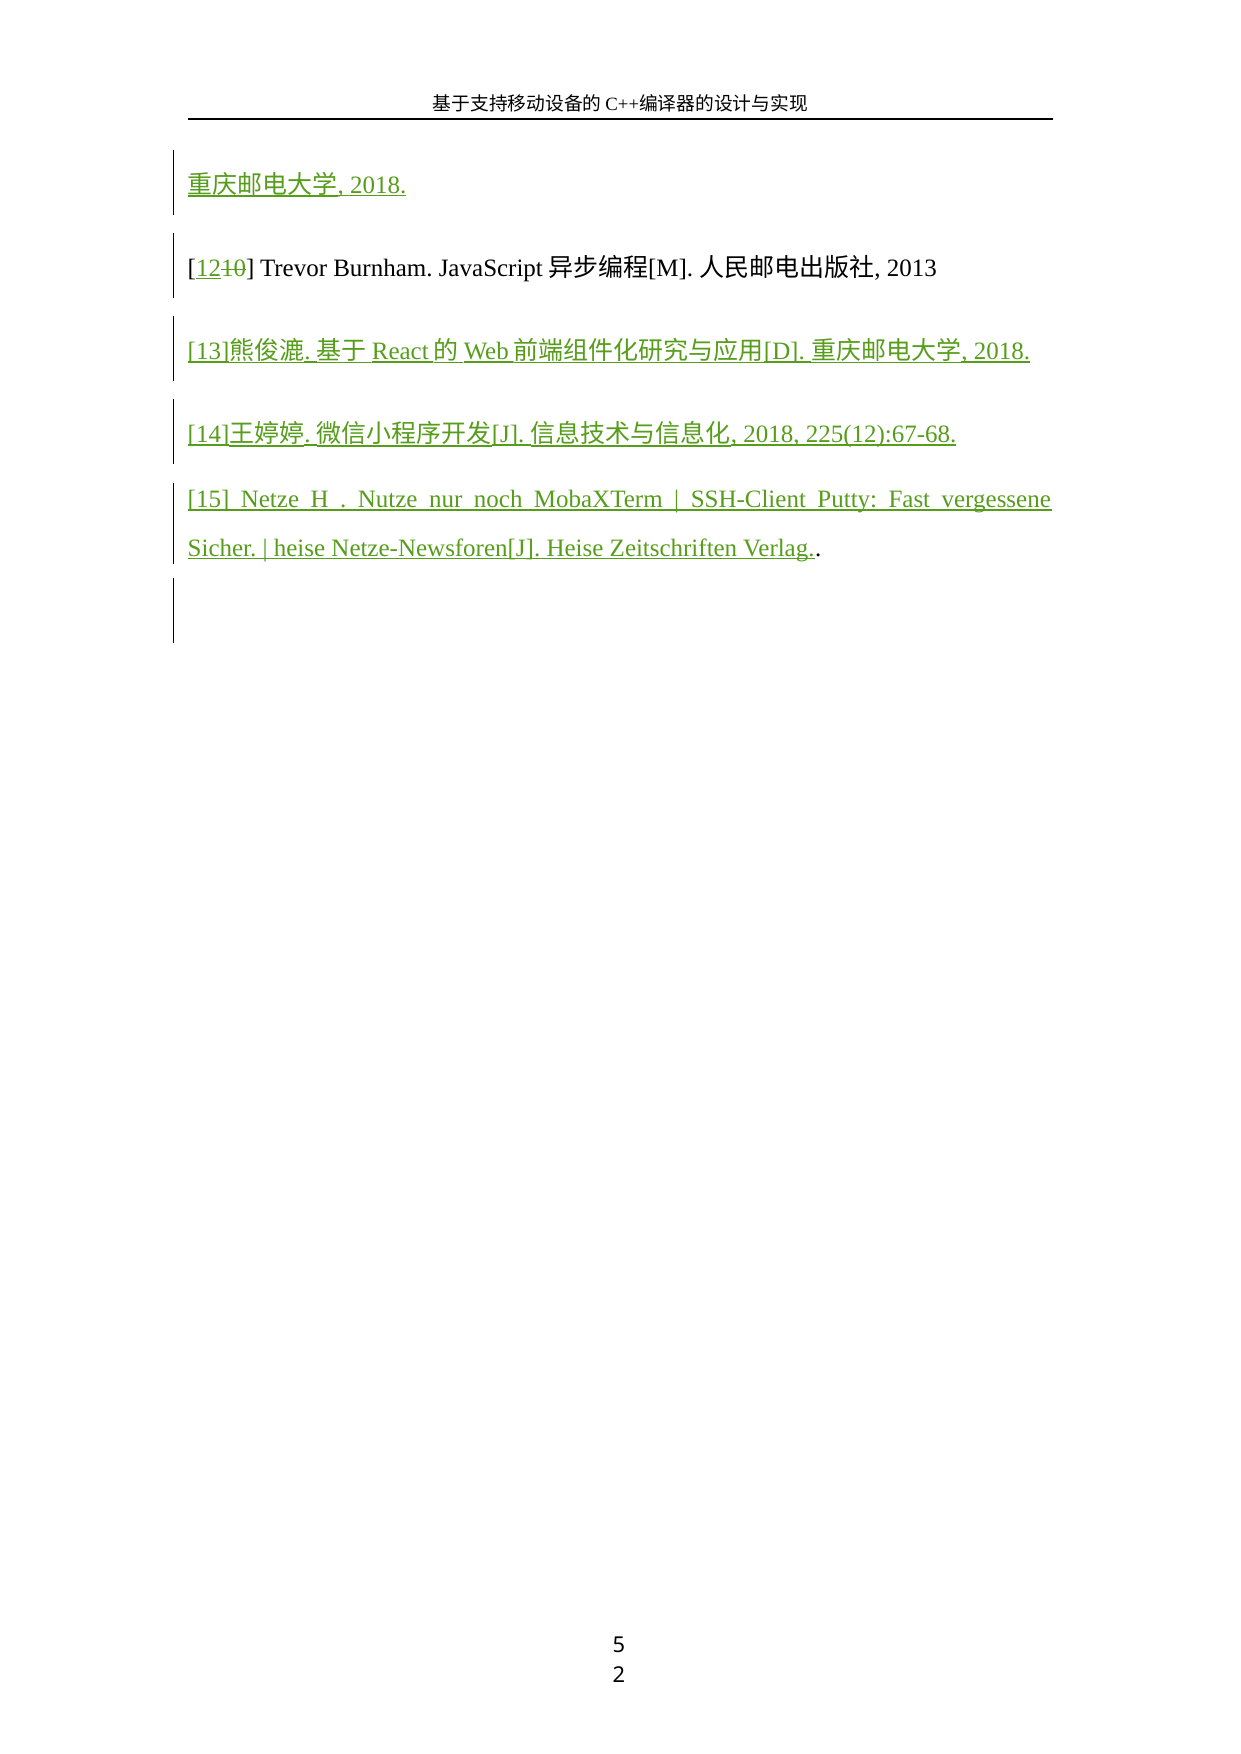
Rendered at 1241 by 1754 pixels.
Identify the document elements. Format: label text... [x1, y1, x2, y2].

text . [187, 482, 1053, 564]
text [] Trevor Burnham. JavaScript异步编程[M]. 人民邮电出版社, 2013 [187, 233, 1053, 298]
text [187, 150, 1053, 215]
